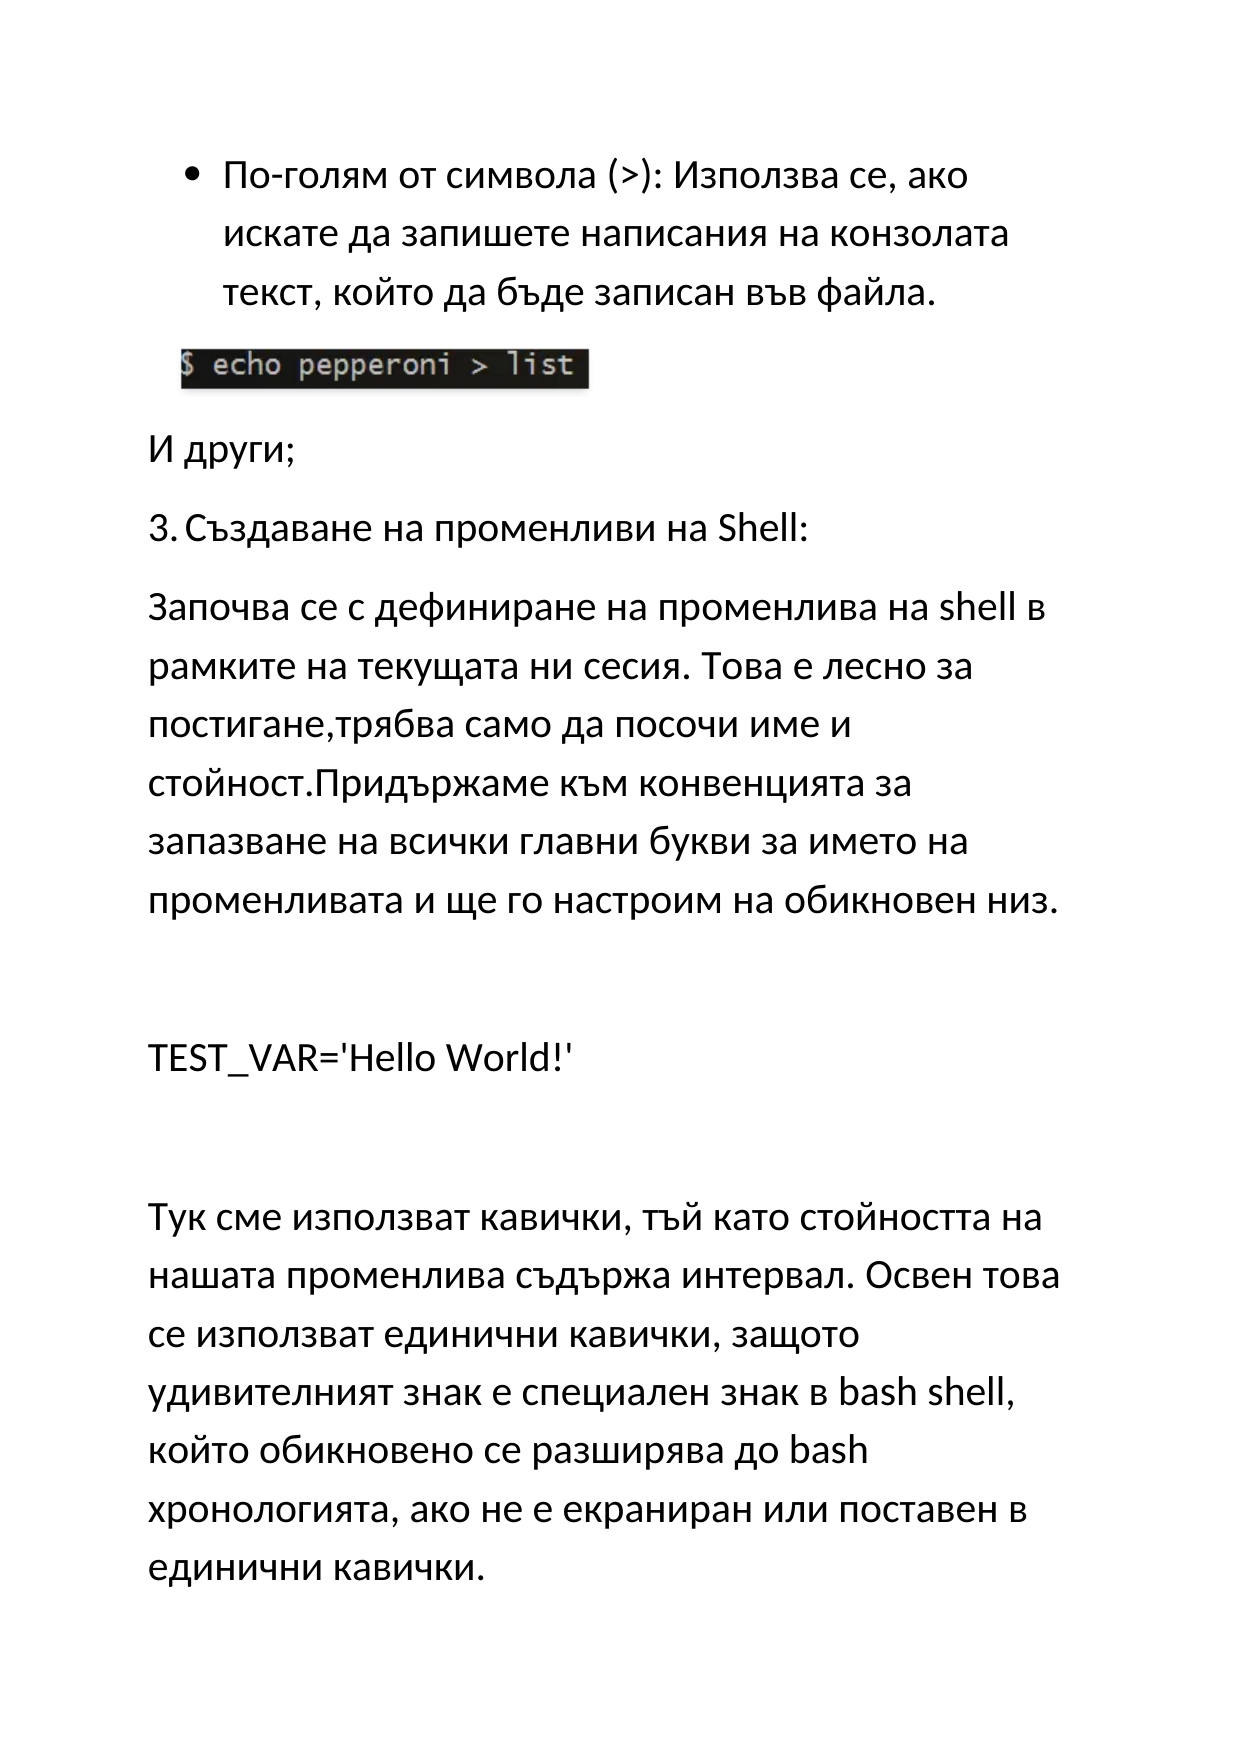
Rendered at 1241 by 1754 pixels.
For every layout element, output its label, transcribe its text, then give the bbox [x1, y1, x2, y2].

list По-голям от символа (>): Използва се, ако искате да запишете написания на конзолата текст, който да бъде записан във файла. [185, 148, 1093, 315]
picture [147, 343, 608, 397]
text Тук сме използват кавички, тъй като стойността на нашата променлива съдържа интервал. Освен това се използват единични кавички, защото удивителният знак е специален знак в bash shell, който обикновено се разширява до bash хронологията, ако не е екраниран или поставен в единични кавички. [148, 1190, 1093, 1591]
text И други; [148, 422, 1093, 473]
text Започва се с дефиниране на променлива на shell в рамките на текущата ни сесия. Това е лесно за постигане,трябва само да посочи име и стойност.Придържаме към конвенцията за запазване на всички главни букви за името на променливата и ще го настроим на обикновен низ. [148, 580, 1093, 923]
text TEST_VAR='Hello World!' [148, 1031, 1093, 1082]
text 3. Създаване на променливи на Shell: [148, 501, 1093, 552]
